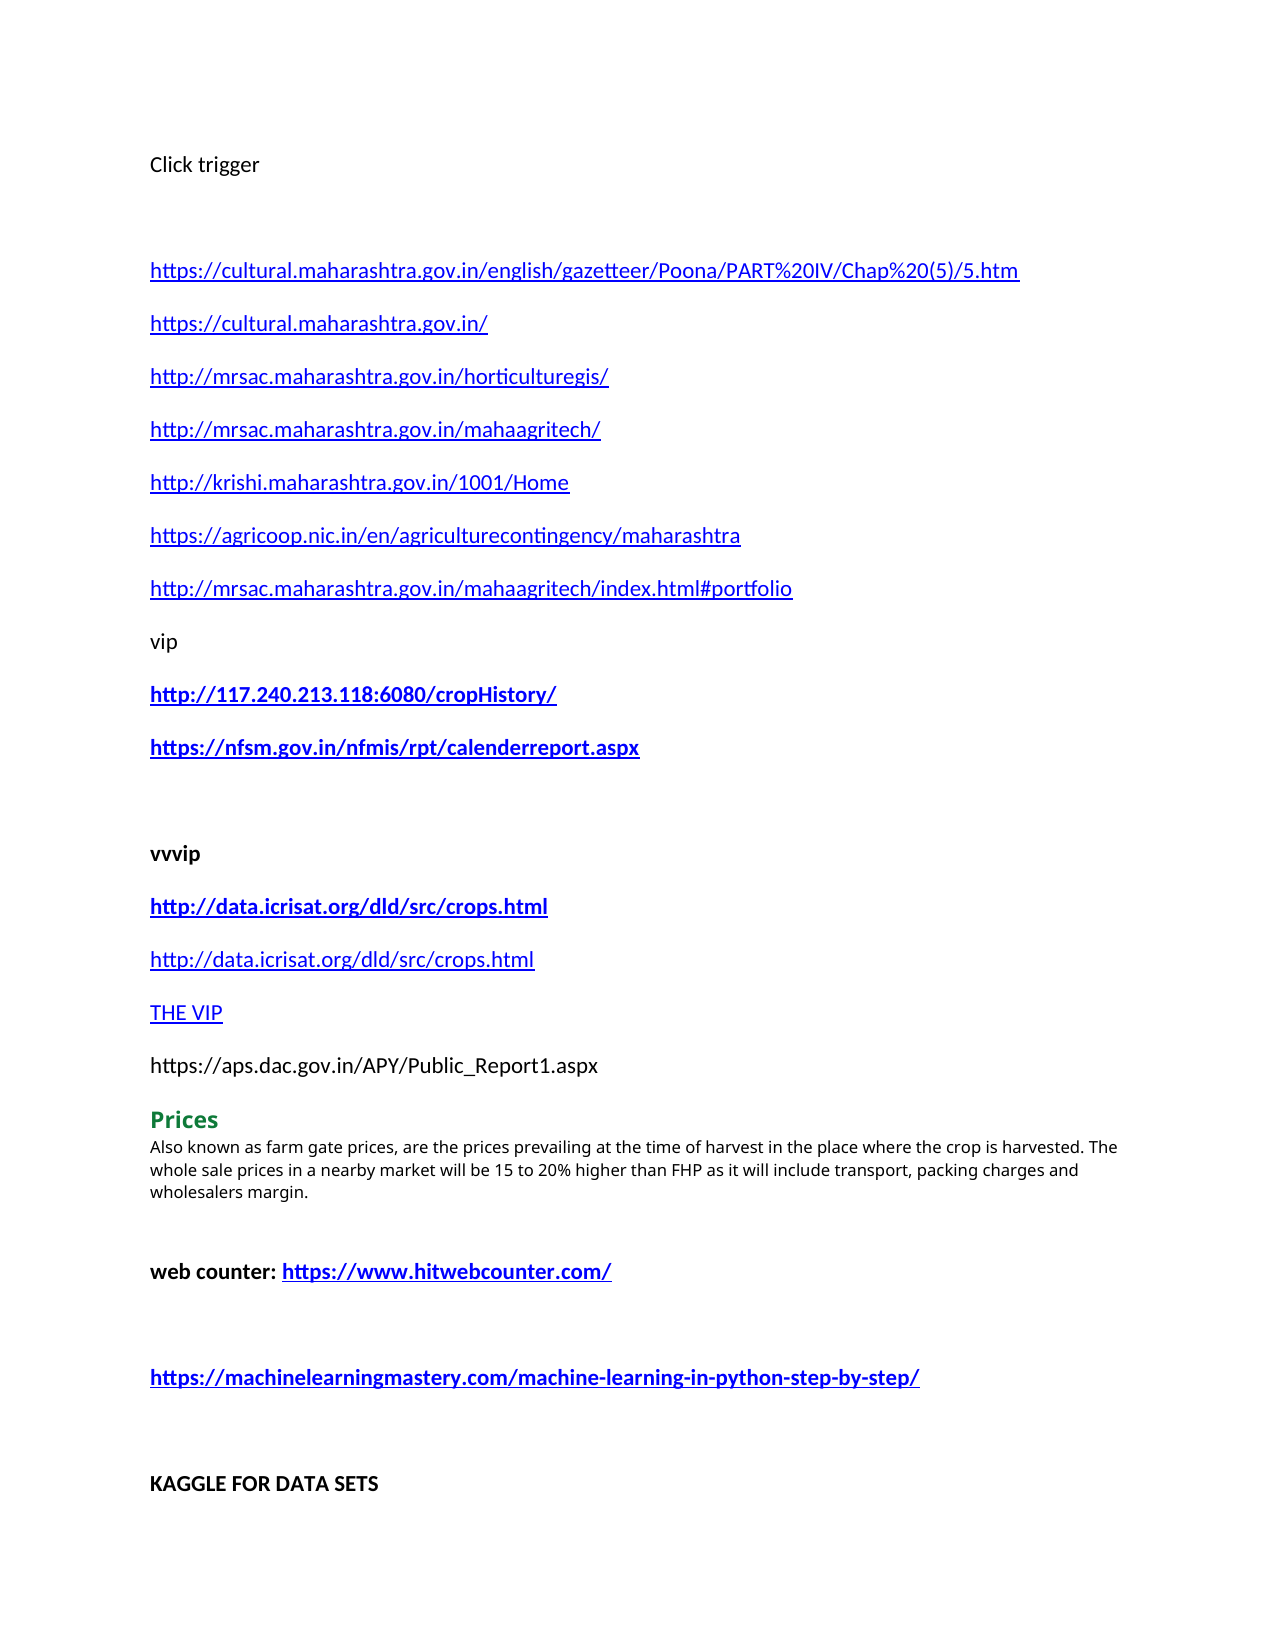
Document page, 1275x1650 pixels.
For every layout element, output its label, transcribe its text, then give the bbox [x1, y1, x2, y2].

text http://mrsac.maharashtra.gov.in/horticulturegis/ [150, 362, 1125, 390]
text http://krishi.maharashtra.gov.in/1001/Home [150, 468, 1125, 496]
text web counter: https://www.hitwebcounter.com/ [150, 1257, 1125, 1285]
text vvvip [150, 839, 1125, 867]
text http://mrsac.maharashtra.gov.in/mahaagritech/index.html#portfolio [150, 574, 1125, 602]
text http://data.icrisat.org/dld/src/crops.html [150, 945, 1125, 973]
text http://117.240.213.118:6080/cropHistory/ [150, 680, 1125, 708]
text Prices [150, 1104, 1125, 1136]
text http://mrsac.maharashtra.gov.in/mahaagritech/ [150, 415, 1125, 443]
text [150, 1363, 1125, 1391]
text Click trigger [150, 150, 1125, 178]
text https://agricoop.nic.in/en/agriculturecontingency/maharashtra [150, 521, 1125, 549]
text https://aps.dac.gov.in/APY/Public_Report1.aspx [150, 1051, 1125, 1079]
text Also known as farm gate prices, are the prices prevailing at the time of harvest in the place where the crop is harvested. The whole sale prices in a nearby market will be 15 to 20% higher than FHP as it will include transport, packing charges and wholesalers margin. [150, 1136, 1125, 1204]
text THE VIP [150, 998, 1125, 1026]
text vip [150, 627, 1125, 655]
text KAGGLE FOR DATA SETS [150, 1469, 1125, 1497]
text http://data.icrisat.org/dld/src/crops.html [150, 892, 1125, 920]
text https://nfsm.gov.in/nfmis/rpt/calenderreport.aspx [150, 733, 1125, 761]
text https://cultural.maharashtra.gov.in/english/gazetteer/Poona/PART%20IV/Chap%20(5)/5.htm [150, 256, 1125, 284]
text https://cultural.maharashtra.gov.in/ [150, 309, 1125, 337]
